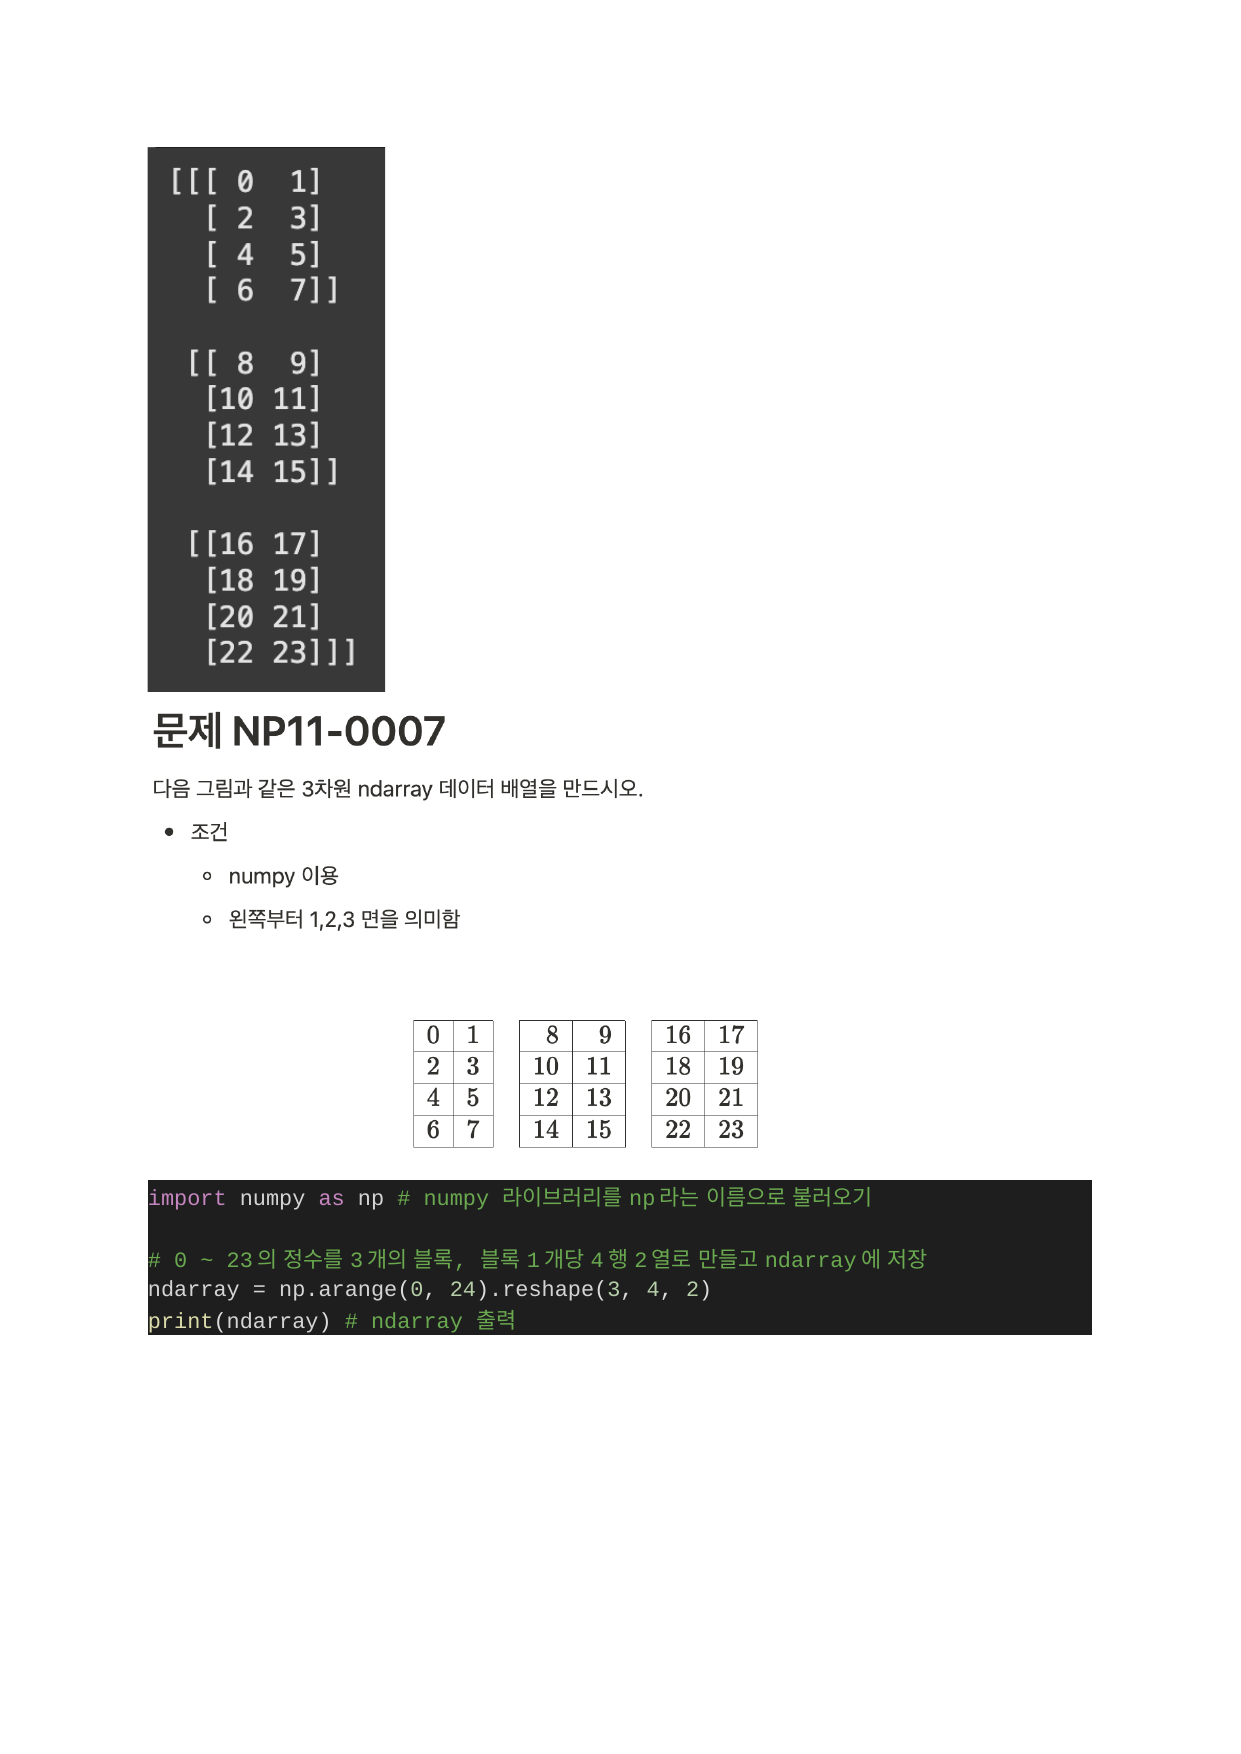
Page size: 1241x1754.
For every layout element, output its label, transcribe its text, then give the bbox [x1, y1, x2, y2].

picture [147, 703, 1093, 1164]
text ndarray = np.arange(0, 24).reshape(3, 4, 2) [148, 1274, 1092, 1303]
text # 0 ~ 23의 정수를 3개의 블록, 블록 1개당 4행 2열로 만들고 ndarray에 저장 [148, 1242, 1092, 1274]
text print(ndarray) # ndarray 출력 [148, 1303, 1092, 1335]
text import numpy as np # numpy 라이브러리를 np라는 이름으로 불러오기 [148, 1180, 1092, 1212]
picture [147, 147, 386, 692]
